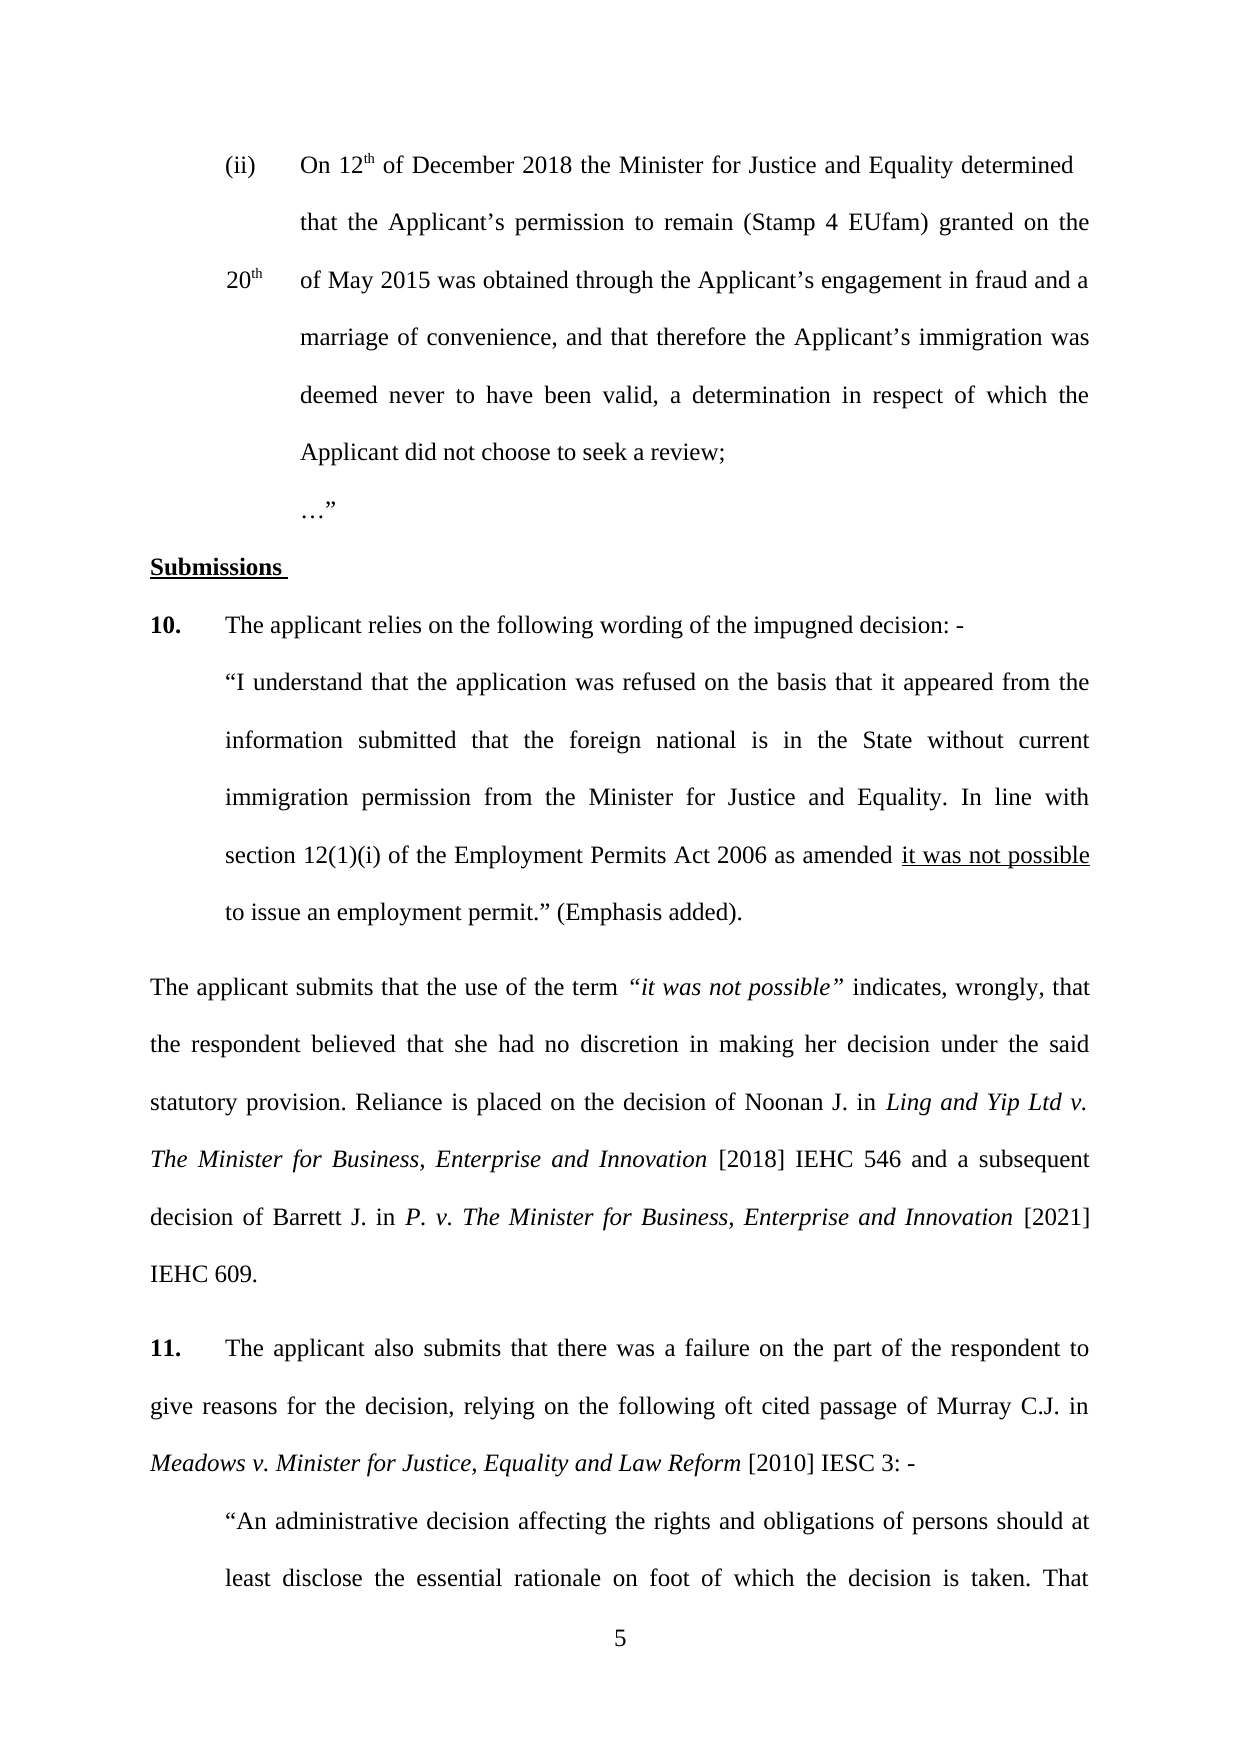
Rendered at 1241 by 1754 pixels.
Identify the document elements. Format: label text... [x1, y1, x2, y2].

list Submissions [150, 552, 1090, 581]
list The applicant relies on the following wording of the impugned decision: - [150, 610, 1090, 639]
list …” [225, 495, 1090, 524]
list The applicant also submits that there was a failure on the part of the respondent to give reasons for the decision, relying on the following oft cited passage of Murray C.J. in Meadows v. Minister for Justice, Equality and Law Reform [2010] IESC 3: - [150, 1333, 1090, 1477]
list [225, 1506, 1090, 1563]
text The applicant submits that the use of the term “it was not possible” indicates, wrongly, that the respondent believed that she had no discretion in making her decision under the said statutory provision. Reliance is placed on the decision of Noonan J. in Ling and Yip Ltd v. The Minister for Business, Enterprise and Innovation [2018] IEHC 546 and a subsequent decision of Barrett J. in P. v. The Minister for Business, Enterprise and Innovation [2021] IEHC 609. [150, 972, 1090, 1288]
list “I understand that the application was refused on the basis that it appeared from the information submitted that the foreign national is in the State without current immigration permission from the Minister for Justice and Equality. In line with section 12(1)(i) of the Employment Permits Act 2006 as amended it was not possible to issue an employment permit.” (Emphasis added). [225, 667, 1090, 926]
list On 12th of December 2018 the Minister for Justice and Equality determined that the Applicant’s permission to remain (Stamp 4 EUfam) granted on the 20th of May 2015 was obtained through the Applicant’s engagement in fraud and a marriage of convenience, and that therefore the Applicant’s immigration was deemed never to have been valid, a determination in respect of which the Applicant did not choose to seek a review; [225, 150, 1090, 466]
